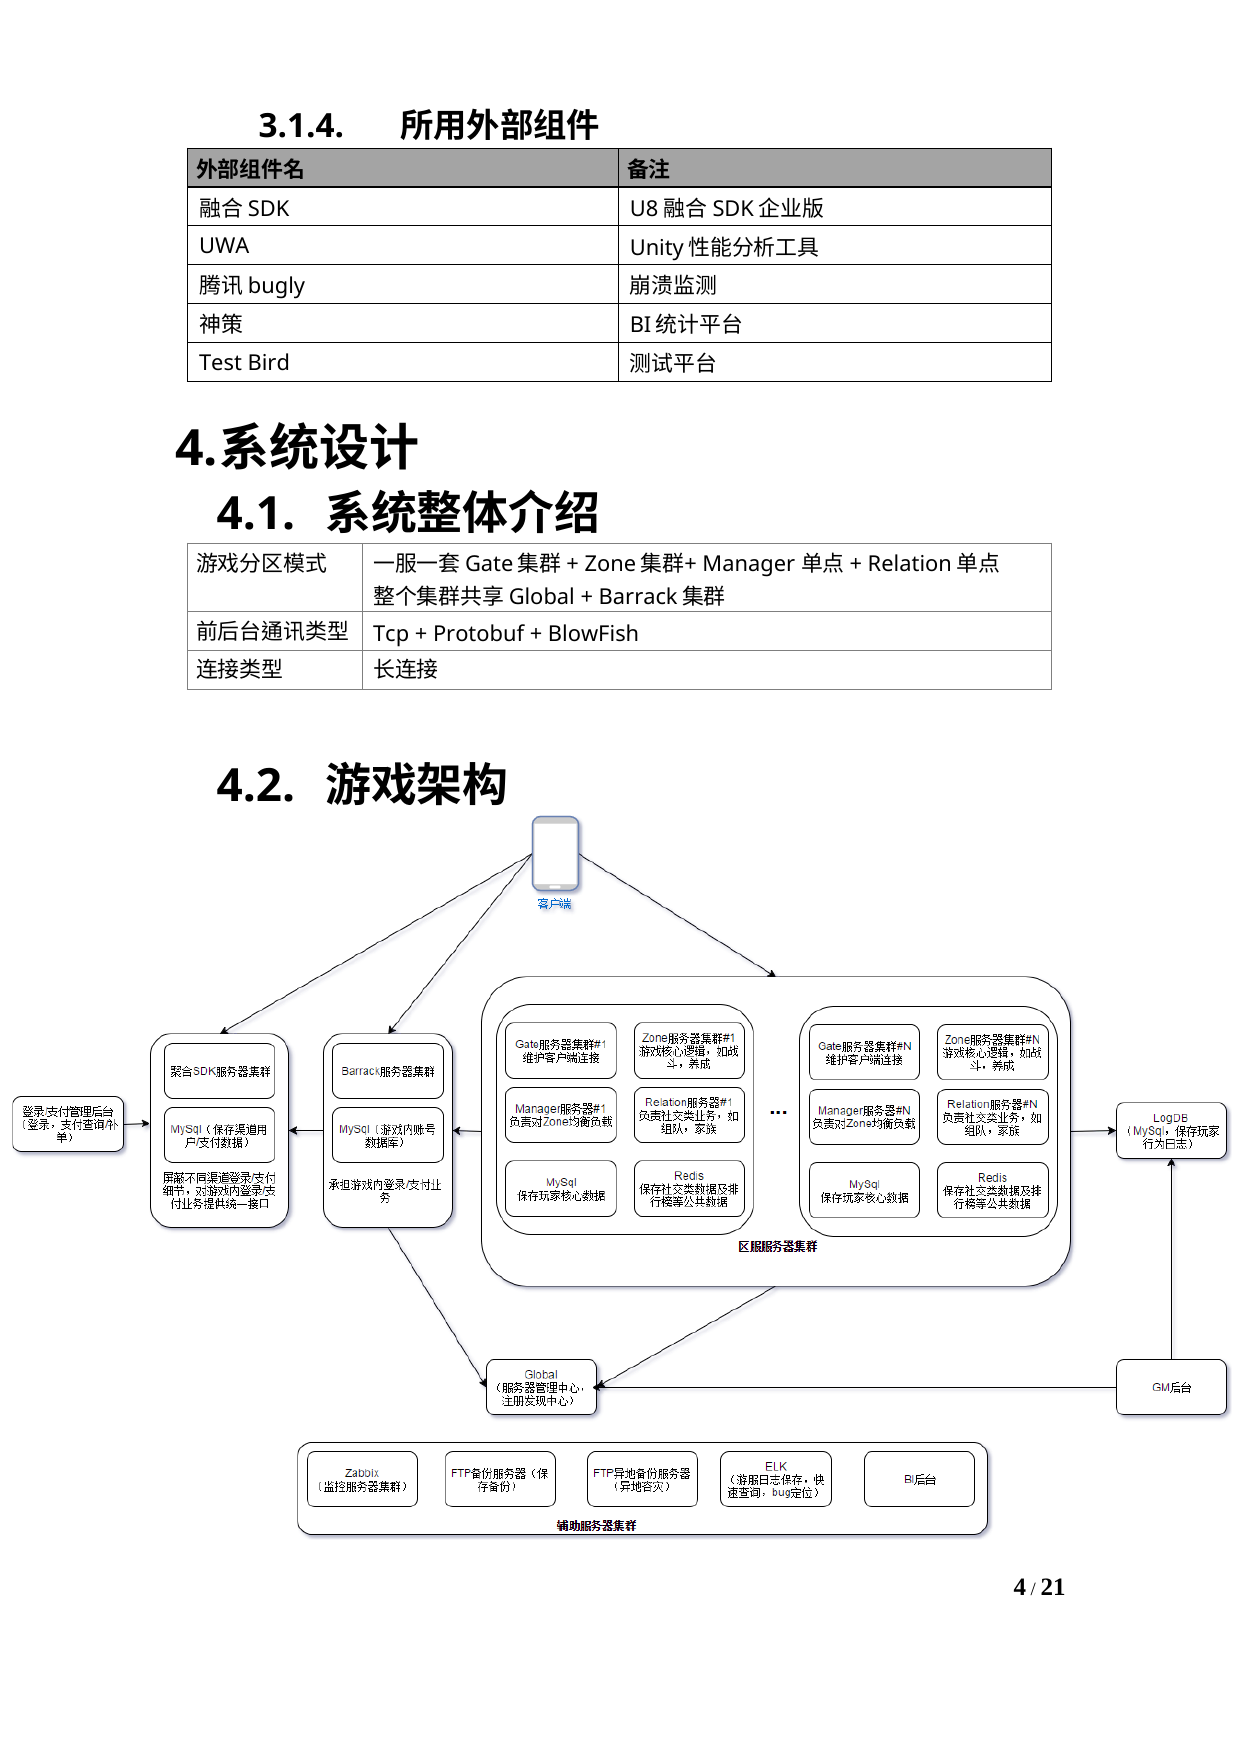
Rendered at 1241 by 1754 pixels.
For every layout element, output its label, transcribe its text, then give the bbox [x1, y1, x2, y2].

table_cell 测试平台 [619, 343, 1051, 381]
table_header 游戏分区模式 [188, 544, 362, 611]
table_cell 腾讯 bugly [188, 265, 618, 303]
subtitle 系统整体介绍 [216, 480, 1065, 543]
table_header 一服一套Gate集群 + Zone集群+ Manager 单点 + Relation单点 整个集群共享Global + Barrack集群 [363, 544, 1051, 611]
table_cell 前后台通讯类型 [188, 612, 362, 650]
table_cell Tcp + Protobuf + BlowFish [363, 612, 1051, 650]
table_cell 崩溃监测 [619, 265, 1051, 303]
table_header 备注 [619, 149, 1051, 186]
subtitle 所⽤外部组件 [258, 102, 1065, 147]
table_cell 神策 [188, 304, 618, 342]
table_cell U8 融合 SDK企业版 [619, 188, 1051, 225]
table_cell 长连接 [363, 651, 1051, 689]
picture [12, 815, 1232, 1540]
table_cell Test Bird [188, 343, 618, 381]
table_cell 融合 SDK [188, 188, 618, 225]
table_cell Unity性能分析工具 [619, 226, 1051, 264]
subtitle 游戏架构 [216, 752, 1065, 815]
table_cell BI统计平台 [619, 304, 1051, 342]
table_header 外部组件名 [188, 149, 618, 186]
table_cell UWA [188, 226, 618, 264]
subtitle 系统设计 [175, 412, 1065, 480]
table_cell 连接类型 [188, 651, 362, 689]
